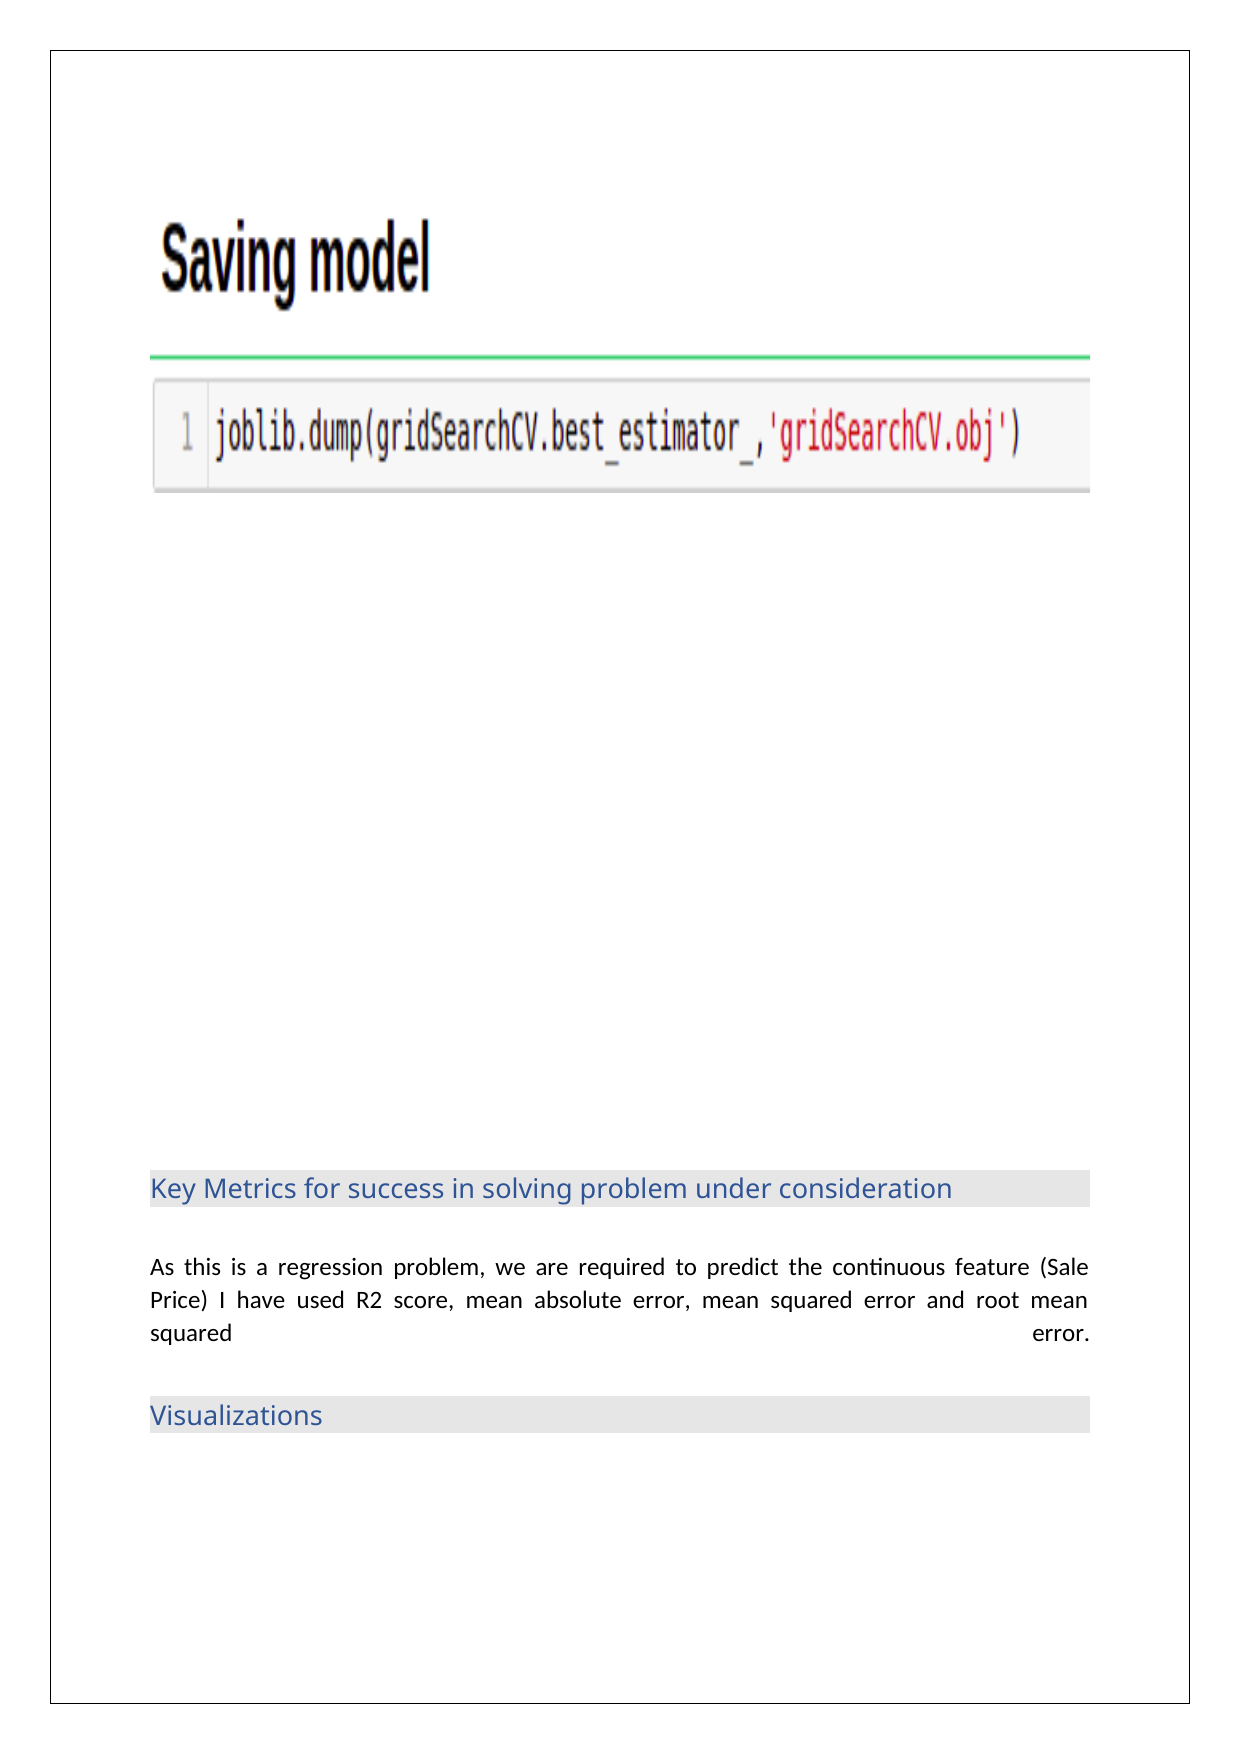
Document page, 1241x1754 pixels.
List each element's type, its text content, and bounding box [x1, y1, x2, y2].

list As this is a regression problem, we are required to predict the continuous feature (Sale Price) I have used R2 score, mean absolute error, mean squared error and root mean squared error. [150, 1251, 1090, 1377]
subtitle Key Metrics for success in solving problem under consideration [150, 1170, 1090, 1207]
subtitle Visualizations [150, 1396, 1090, 1433]
picture [150, 150, 1091, 493]
